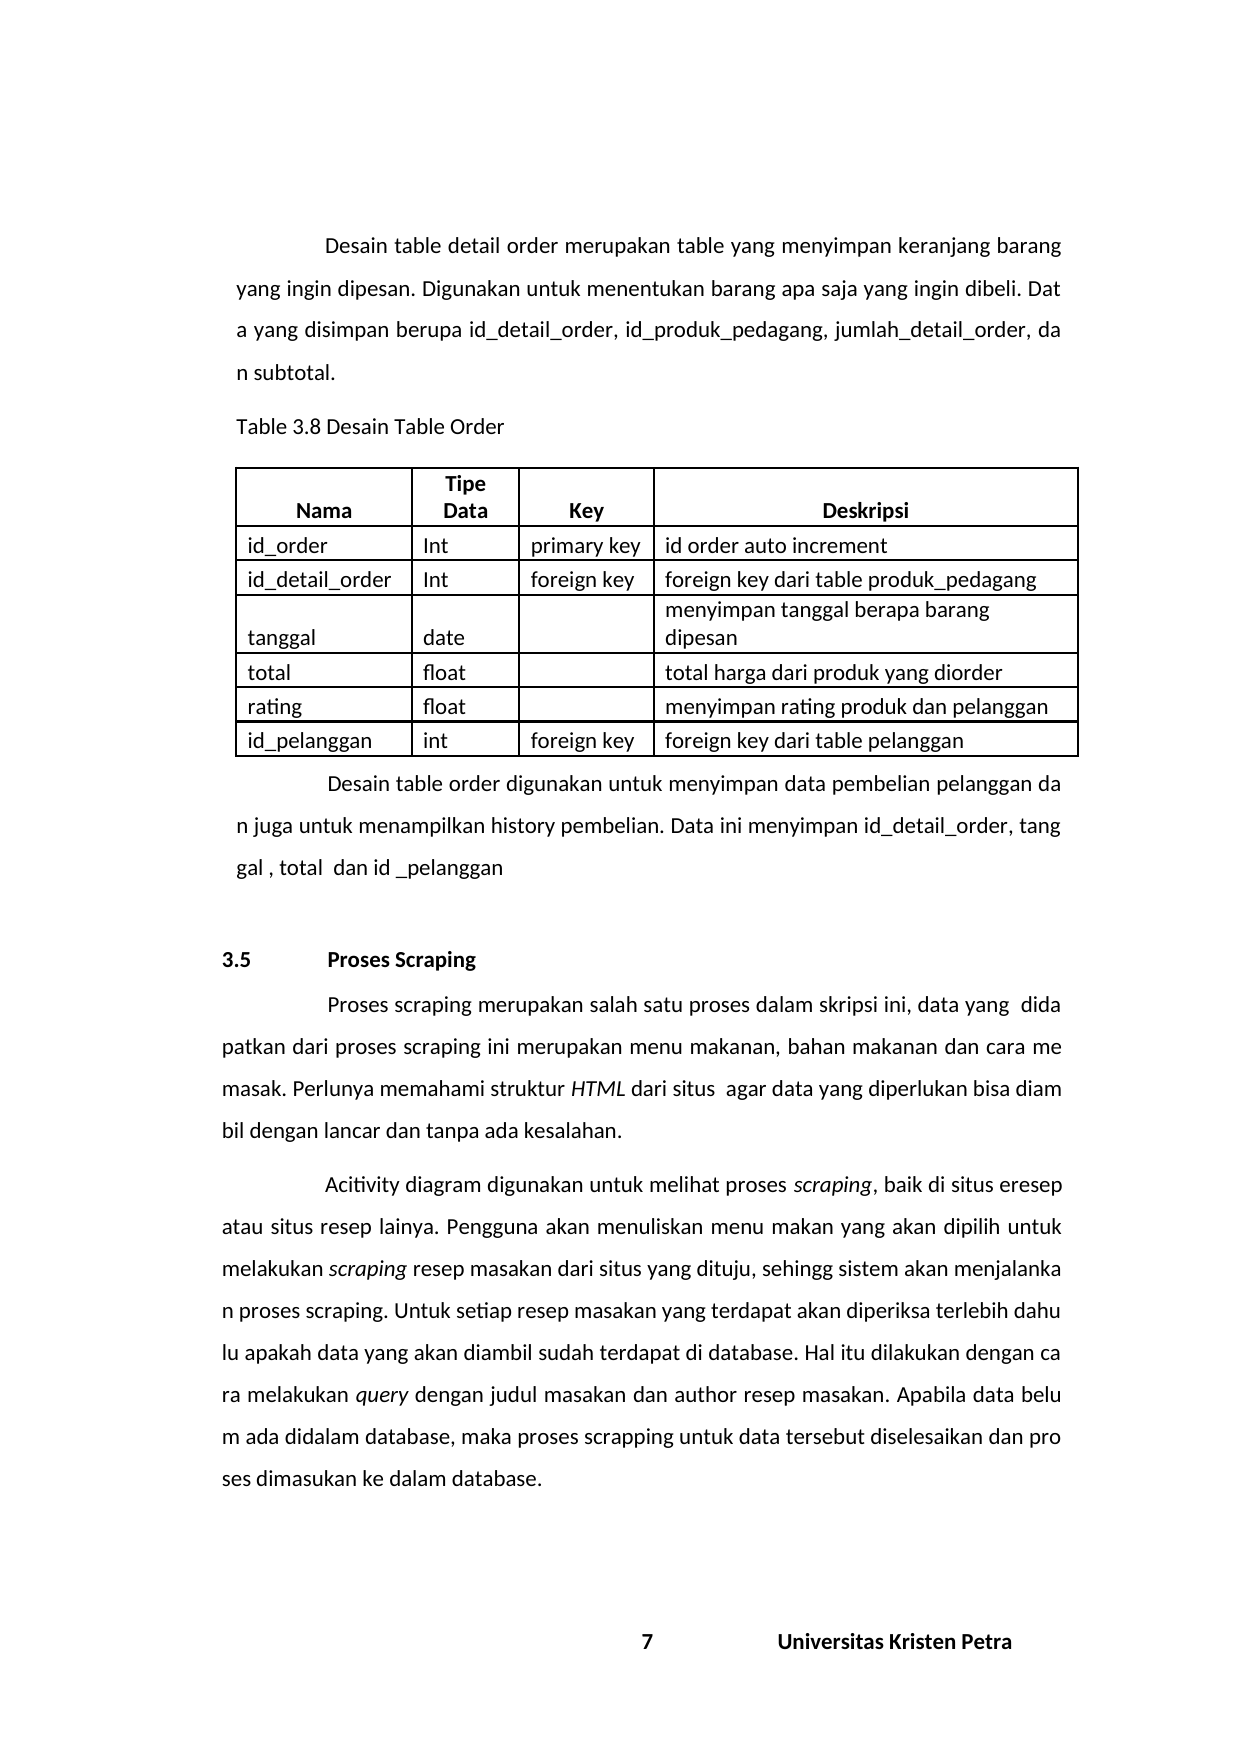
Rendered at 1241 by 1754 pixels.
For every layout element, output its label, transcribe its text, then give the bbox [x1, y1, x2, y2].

table_cell date [413, 596, 518, 652]
table_header Deskripsi [655, 469, 1077, 525]
table_cell Int [413, 527, 518, 559]
table_cell total harga dari produk yang diorder [655, 654, 1077, 686]
text Proses scraping merupakan salah satu proses dalam skripsi ini, data yang didapatkan dari proses scraping ini merupakan menu makanan, bahan makanan dan cara memasak. Perlunya memahami struktur HTML dari situs agar data yang diperlukan bisa diambil dengan lancar dan tanpa ada kesalahan. [222, 990, 1063, 1144]
table_header Key [520, 469, 653, 525]
table_cell int [413, 723, 518, 755]
text Desain table detail order merupakan table yang menyimpan keranjang barang yang ingin dipesan. Digunakan untuk menentukan barang apa saja yang ingin dibeli. Data yang disimpan berupa id_detail_order, id_produk_pedagang, jumlah_detail_order, dan subtotal. [236, 232, 1063, 386]
table_cell id_detail_order [237, 561, 411, 593]
table_header Tipe Data [413, 469, 518, 525]
table_cell rating [237, 688, 411, 720]
text Table 3.8 Desain Table Order [236, 412, 1063, 440]
table_cell tanggal [237, 596, 411, 652]
table_cell foreign key dari table pelanggan [655, 723, 1077, 755]
table_cell id order auto increment [655, 527, 1077, 559]
table_cell primary key [520, 527, 653, 559]
table_cell id_pelanggan [237, 723, 411, 755]
table_cell total [237, 654, 411, 686]
table_cell Int [413, 561, 518, 593]
table_header Nama [237, 469, 411, 525]
table_cell [520, 654, 653, 686]
table_cell [520, 596, 653, 652]
table_cell id_order [237, 527, 411, 559]
table_cell float [413, 688, 518, 720]
text Desain table order digunakan untuk menyimpan data pembelian pelanggan dan juga untuk menampilkan history pembelian. Data ini menyimpan id_detail_order, tanggal , total dan id _pelanggan [236, 769, 1063, 881]
text Acitivity diagram digunakan untuk melihat proses scraping, baik di situs eresep atau situs resep lainya. Pengguna akan menuliskan menu makan yang akan dipilih untuk melakukan scraping resep masakan dari situs yang dituju, sehingg sistem akan menjalankan proses scraping. Untuk setiap resep masakan yang terdapat akan diperiksa terlebih dahulu apakah data yang akan diambil sudah terdapat di database. Hal itu dilakukan dengan cara melakukan query dengan judul masakan dan author resep masakan. Apabila data belum ada didalam database, maka proses scrapping untuk data tersebut diselesaikan dan proses dimasukan ke dalam database. [222, 1170, 1063, 1492]
table_cell float [413, 654, 518, 686]
table_cell menyimpan tanggal berapa barang dipesan [655, 596, 1077, 652]
table_cell menyimpan rating produk dan pelanggan [655, 688, 1077, 720]
subtitle 3.5 Proses Scraping [222, 945, 1063, 973]
table_cell foreign key dari table produk_pedagang [655, 561, 1077, 593]
table_cell foreign key [520, 561, 653, 593]
table_cell foreign key [520, 723, 653, 755]
table_cell [520, 688, 653, 720]
